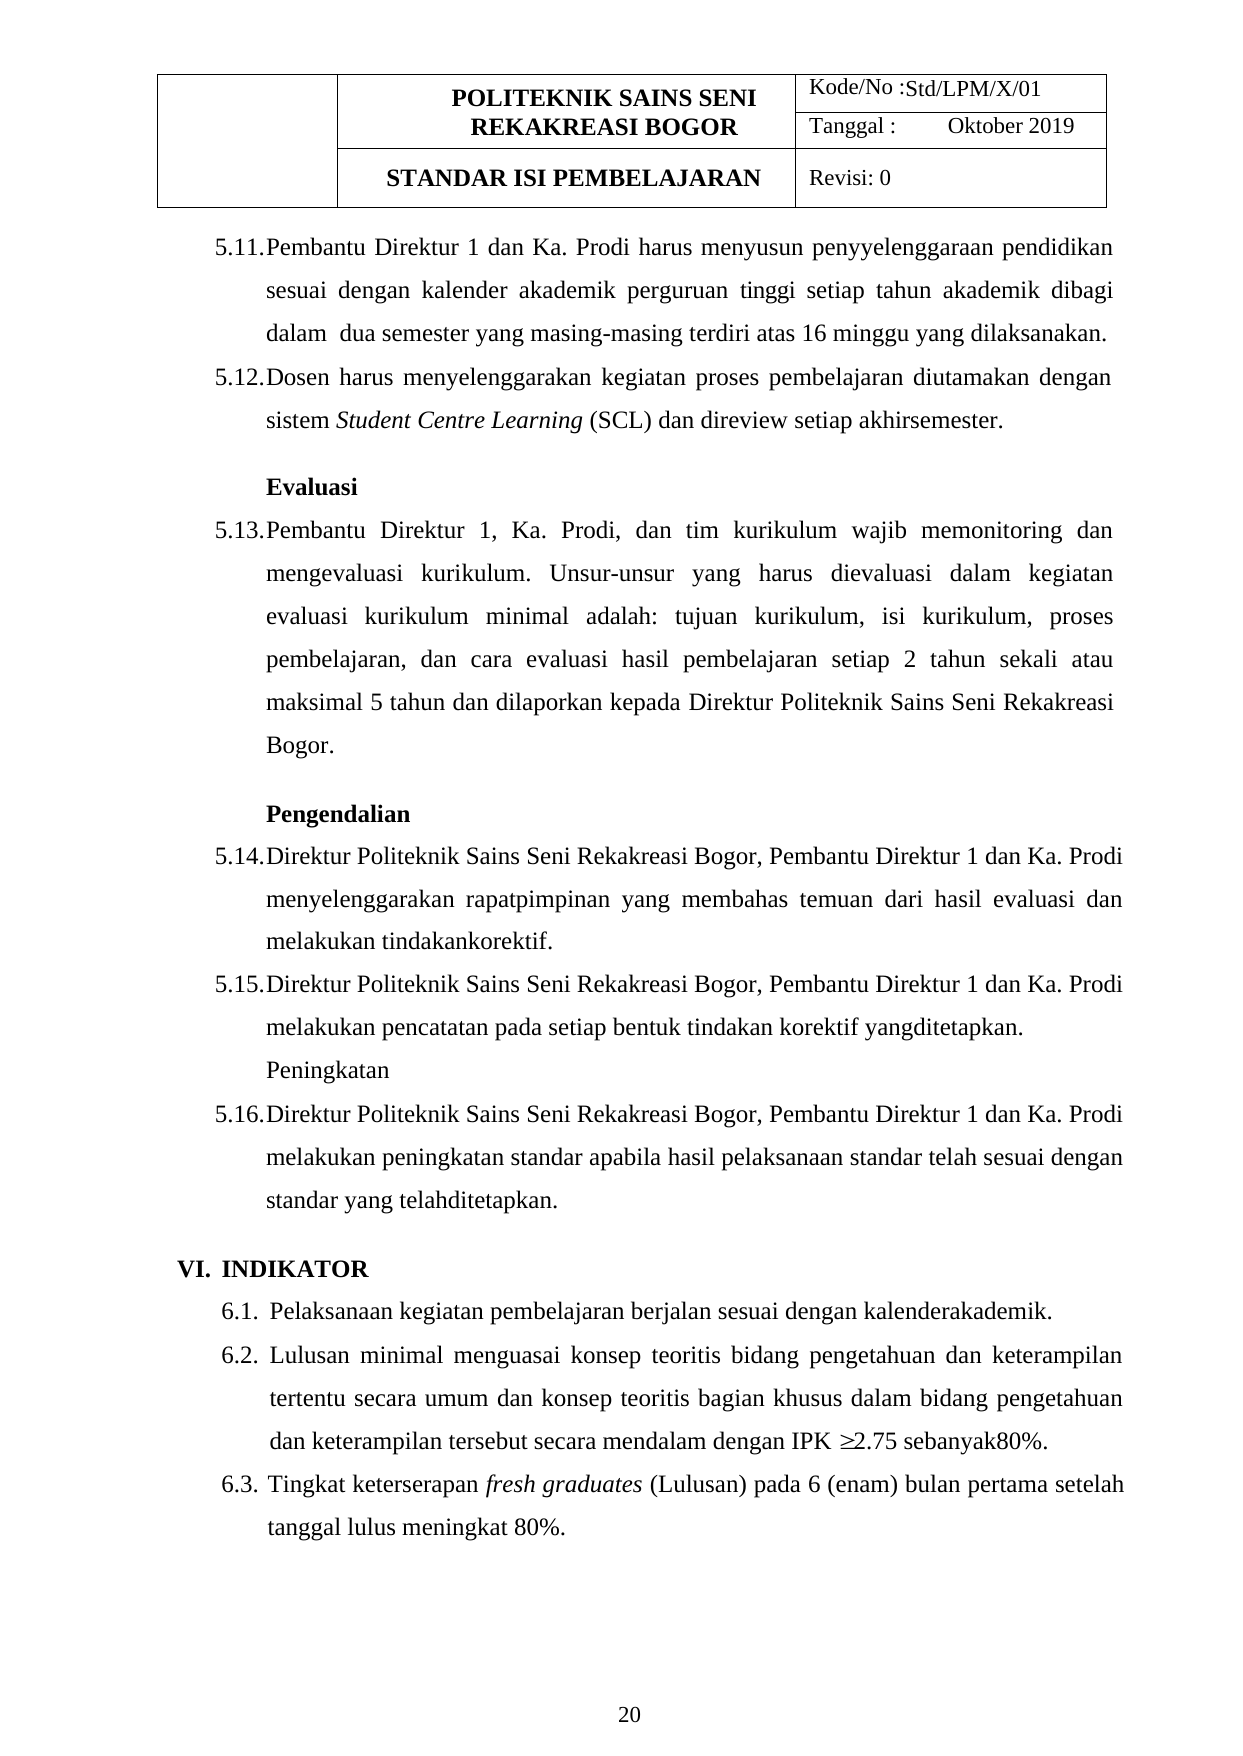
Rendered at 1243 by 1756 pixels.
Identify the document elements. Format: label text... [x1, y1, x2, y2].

list Pelaksanaan kegiatan pembelajaran berjalan sesuai dengan kalenderakademik. [221, 1296, 1188, 1325]
list Tingkat keterserapan fresh graduates (Lulusan) pada 6 (enam) bulan pertama setelah tanggal lulus meningkat 80%. [221, 1469, 1124, 1541]
list Dosen harus menyelenggarakan kegiatan proses pembelajaran diutamakan dengan sistem Student Centre Learning (SCL) dan direview setiap akhirsemester. [214, 362, 1112, 434]
subtitle Evaluasi [266, 472, 1188, 501]
subtitle INDIKATOR [177, 1254, 1188, 1283]
text Peningkatan [266, 1056, 1188, 1084]
list Pembantu Direktur 1 dan Ka. Prodi harus menyusun penyyelenggaraan pendidikan sesuai dengan kalender akademik perguruan tinggi setiap tahun akademik dibagi dalam dua semester yang masing-masing terdiri atas 16 minggu yang dilaksanakan. [214, 232, 1114, 347]
subtitle Pengendalian [266, 799, 1188, 828]
list Direktur Politeknik Sains Seni Rekakreasi Bogor, Pembantu Direktur 1 dan Ka. Prodi melakukan pencatatan pada setiap bentuk tindakan korektif yangditetapkan. [214, 969, 1123, 1041]
list Pembantu Direktur 1, Ka. Prodi, dan tim kurikulum wajib memonitoring dan mengevaluasi kurikulum. Unsur-unsur yang harus dievaluasi dalam kegiatan evaluasi kurikulum minimal adalah: tujuan kurikulum, isi kurikulum, proses pembelajaran, dan cara evaluasi hasil pembelajaran setiap 2 tahun sekali atau maksimal 5 tahun dan dilaporkan kepada Direktur Politeknik Sains Seni Rekakreasi Bogor. [214, 515, 1114, 759]
list Direktur Politeknik Sains Seni Rekakreasi Bogor, Pembantu Direktur 1 dan Ka. Prodi menyelenggarakan rapatpimpinan yang membahas temuan dari hasil evaluasi dan melakukan tindakankorektif. [214, 841, 1123, 955]
list Lulusan minimal menguasai konsep teoritis bidang pengetahuan dan keterampilan tertentu secara umum dan konsep teoritis bagian khusus dalam bidang pengetahuan dan keterampilan tersebut secara mendalam dengan IPK  2.75 sebanyak80%. [221, 1340, 1123, 1455]
list Direktur Politeknik Sains Seni Rekakreasi Bogor, Pembantu Direktur 1 dan Ka. Prodi melakukan peningkatan standar apabila hasil pelaksanaan standar telah sesuai dengan standar yang telahditetapkan. [214, 1099, 1123, 1214]
